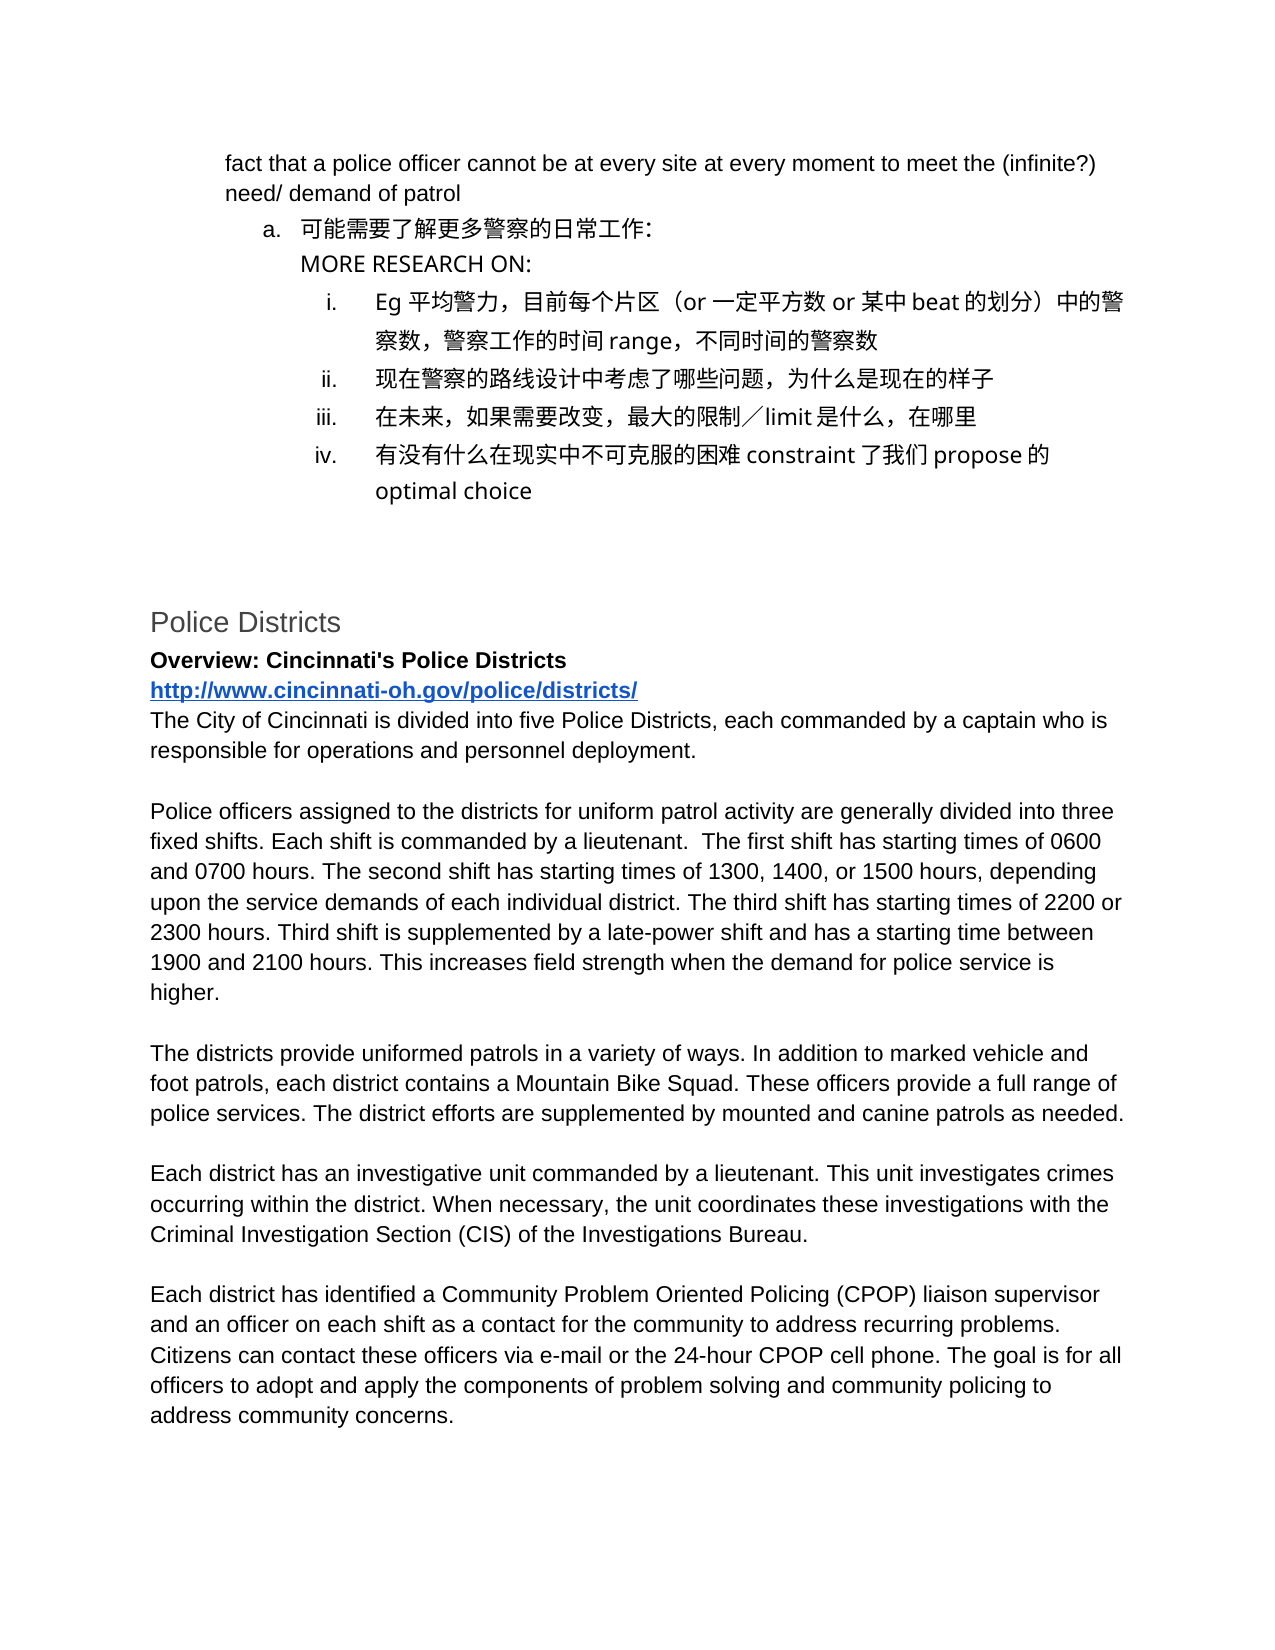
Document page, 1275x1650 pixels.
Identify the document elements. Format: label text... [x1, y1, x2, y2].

text http://www.cincinnati-oh.gov/police/districts/ [150, 677, 1125, 703]
text Each district has identified a Community Problem Oriented Policing (CPOP) liaison supervisor and an officer on each shift as a contact for the community to address recurring problems. Citizens can contact these officers via e-mail or the 24-hour CPOP cell phone. The goal is for all officers to adopt and apply the components of problem solving and community policing to address community concerns. [150, 1281, 1125, 1428]
text The districts provide uniformed patrols in a variety of ways. In addition to marked vehicle and foot patrols, each district contains a Mountain Bike Squad. These officers provide a full range of police services. The district efforts are supplemented by mounted and canine patrols as needed. [150, 1039, 1125, 1126]
text Police officers assigned to the districts for uniform patrol activity are generally divided into three fixed shifts. Each shift is commanded by a lieutenant. The first shift has starting times of 0600 and 0700 hours. The second shift has starting times of 1300, 1400, or 1500 hours, depending upon the service demands of each individual district. The third shift has starting times of 2200 or 2300 hours. Third shift is supplemented by a late-power shift and has a starting time between 1900 and 2100 hours. This increases field strength when the demand for police service is higher. [150, 798, 1125, 1006]
text Each district has an investigative unit commanded by a lieutenant. This unit investigates crimes occurring within the district. When necessary, the unit coordinates these investigations with the Criminal Investigation Section (CIS) of the Investigations Bureau. [150, 1160, 1125, 1247]
list 有没有什么在现实中不可克服的困难constraint了我们propose的optimal choice [337, 437, 1125, 507]
list 现在警察的路线设计中考虑了哪些问题，为什么是现在的样子 [337, 361, 1125, 394]
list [187, 150, 1125, 207]
text Overview: Cincinnati's Police Districts [150, 647, 1125, 673]
subtitle Police Districts [150, 605, 1125, 638]
list 可能需要了解更多警察的日常工作： MORE RESEARCH ON: [262, 210, 1125, 279]
text The City of Cincinnati is divided into five Police Districts, each commanded by a captain who is responsible for operations and personnel deployment. [150, 707, 1125, 764]
list 在未来，如果需要改变，最大的限制／limit是什么，在哪里 [337, 399, 1125, 432]
list Eg 平均警力，目前每个片区（or 一定平方数 or 某中beat的划分）中的警察数，警察工作的时间range，不同时间的警察数 [337, 284, 1125, 356]
